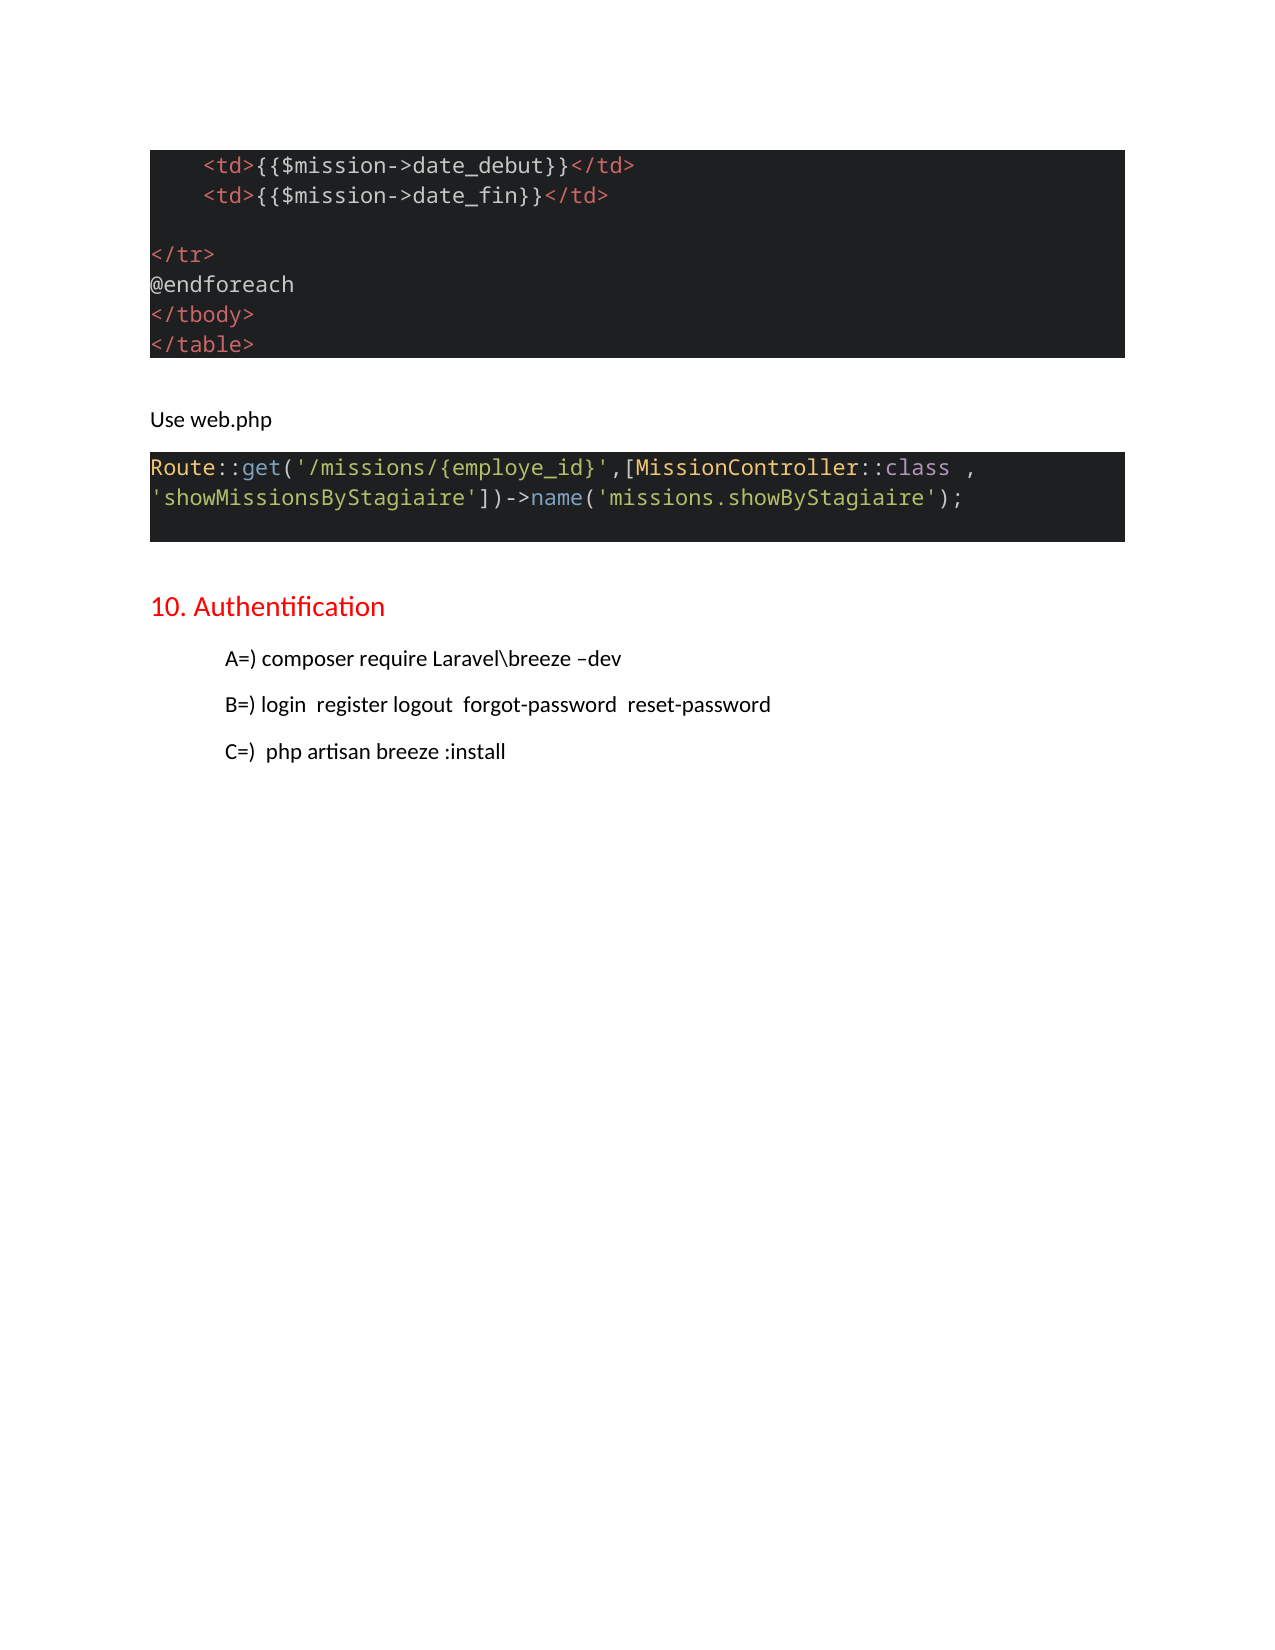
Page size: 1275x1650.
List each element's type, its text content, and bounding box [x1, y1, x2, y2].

text A=) composer require Laravel\breeze –dev [225, 644, 1125, 672]
text @endforeach [150, 269, 1125, 299]
text Use web.php [150, 405, 1125, 433]
text B=) login register logout forgot-password reset-password [225, 691, 1125, 718]
text 10. Authentification [150, 588, 1125, 624]
text </tr> [150, 239, 1125, 269]
text <td>{{$mission->date_debut}}</td> [150, 150, 1125, 180]
text </tbody> [150, 299, 1125, 329]
text Route::get('/missions/{employe_id}',[MissionController::class , 'showMissionsByStagiaire'])->name('missions.showByStagiaire'); [150, 452, 1125, 512]
text </table> [150, 329, 1125, 358]
text C=) php artisan breeze :install [225, 737, 1125, 765]
text <td>{{$mission->date_fin}}</td> [150, 180, 1125, 209]
